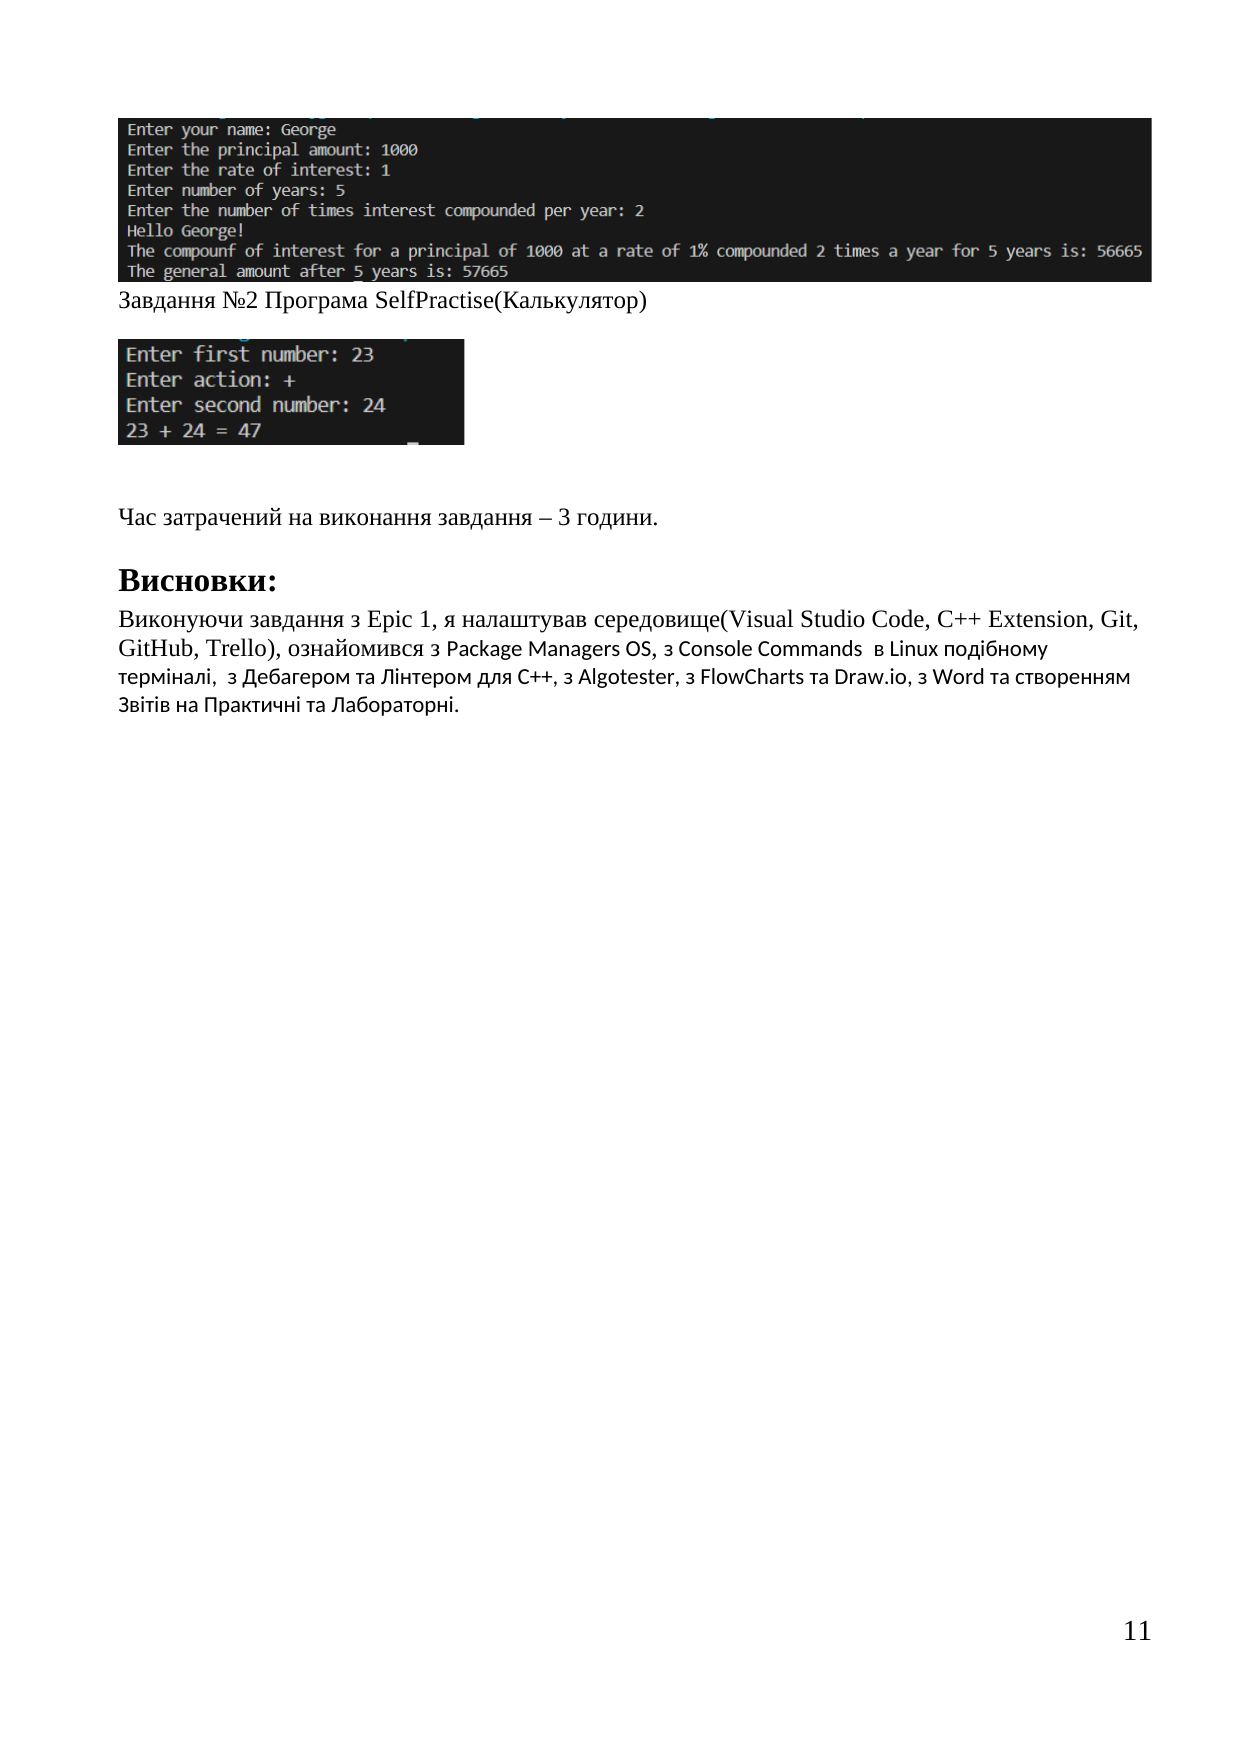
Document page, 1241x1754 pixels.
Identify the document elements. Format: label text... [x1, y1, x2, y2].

text Час затрачений на виконання завдання – 3 години. [118, 502, 1152, 531]
picture [118, 118, 1152, 282]
text Виконуючи завдання з Epic 1, я налаштував середовище(Visual Studio Code, C++ Extension, Git, GitHub, Trello), ознайомився з Package Managers OS, з Console Commands в Linux подібному терміналі, з Дебагером та Лінтером для C++, з Algotester, з FlowCharts та Draw.io, з Word та створенням Звітів на Практичні та Лабораторні. [118, 604, 1152, 718]
subtitle Висновки: [118, 560, 1152, 598]
text Завдання №2 Програма SelfPractise(Калькулятор) [118, 285, 1152, 314]
picture [118, 339, 465, 445]
